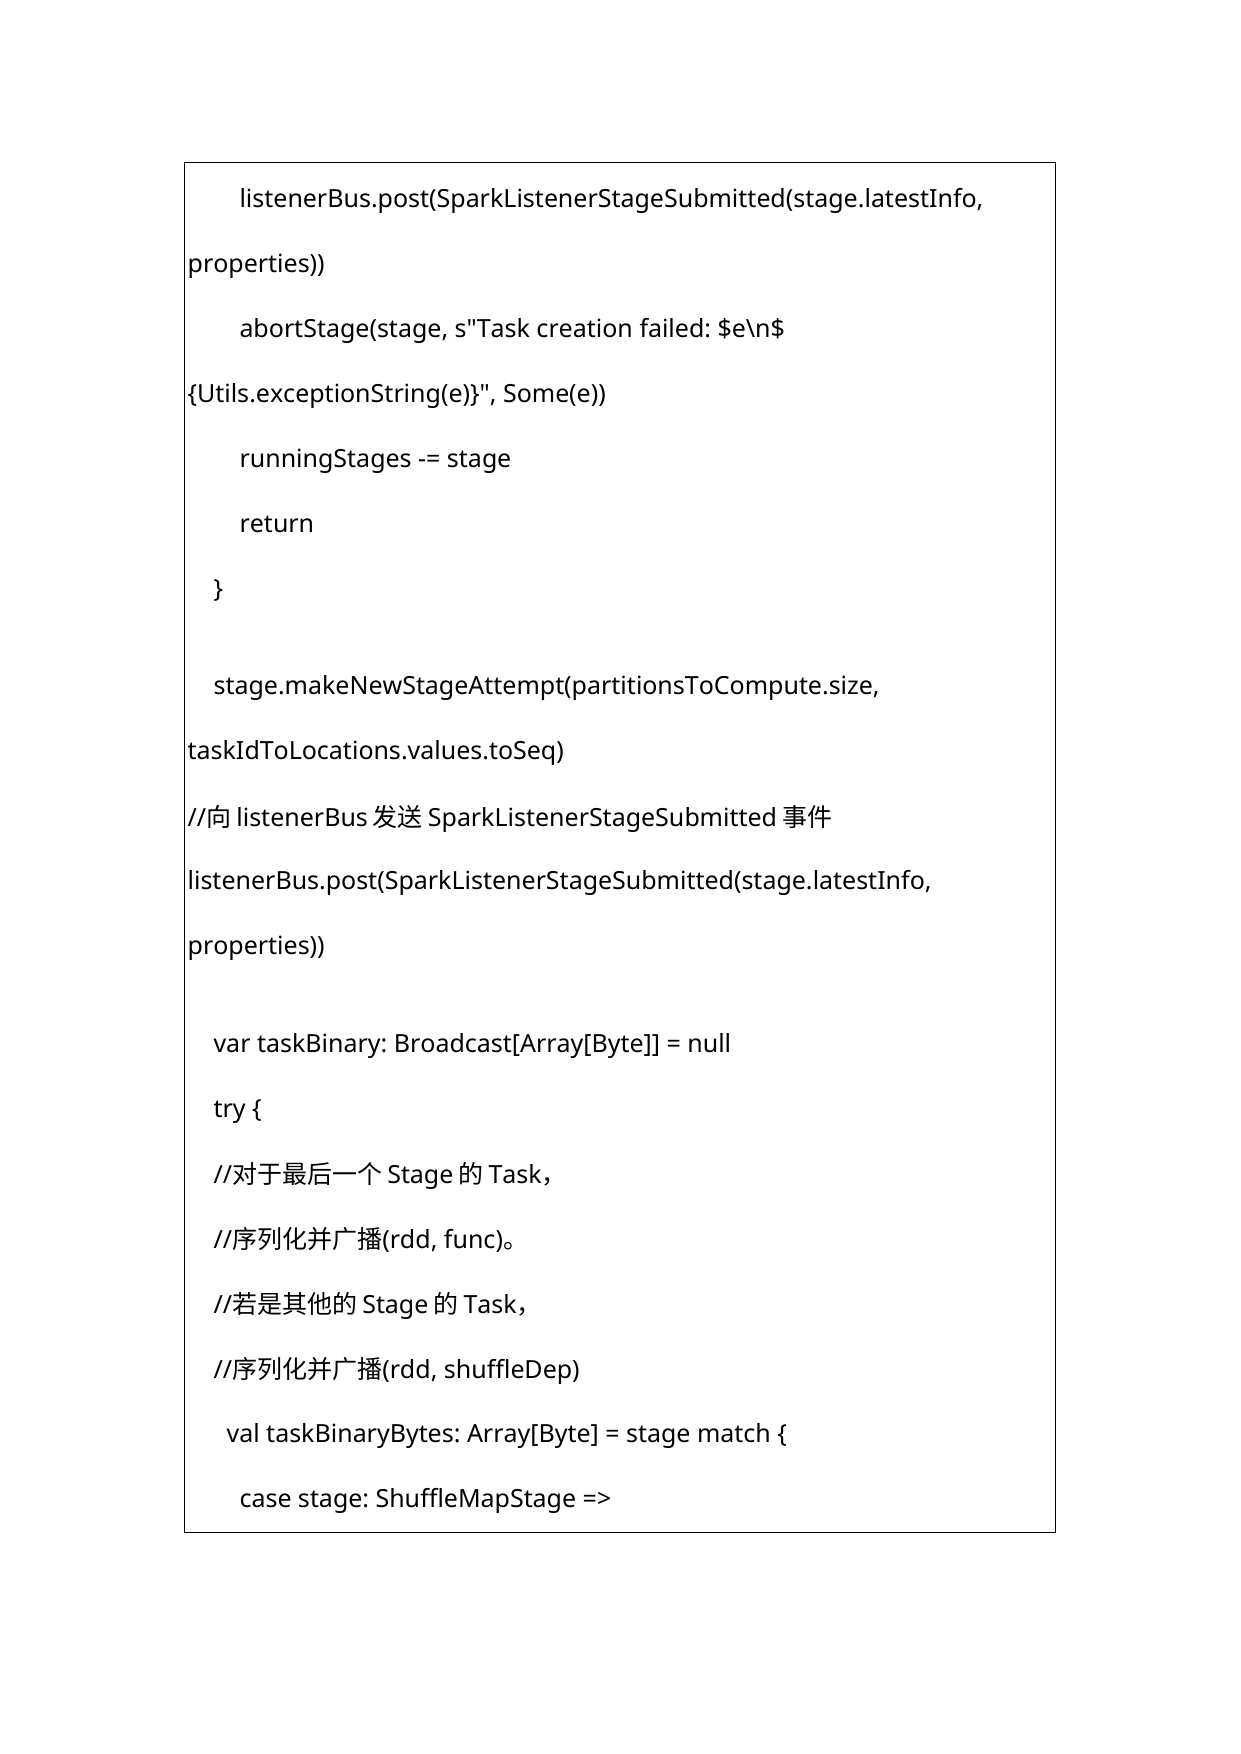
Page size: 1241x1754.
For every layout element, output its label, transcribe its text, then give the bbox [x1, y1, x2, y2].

text } [187, 555, 1053, 620]
text //序列化并广播(rdd, func)。 [187, 1205, 1053, 1270]
text var taskBinary: Broadcast[Array[Byte]] = null [187, 1010, 1053, 1075]
text //向listenerBus发送SparkListenerStageSubmitted事件 [187, 783, 1053, 848]
text //对于最后一个Stage的Task， [187, 1140, 1053, 1205]
text case stage: ShuffleMapStage => [185, 1462, 1055, 1532]
text stage.makeNewStageAttempt(partitionsToCompute.size, taskIdToLocations.values.toSeq) [187, 653, 1053, 783]
text try { [187, 1075, 1053, 1140]
text listenerBus.post(SparkListenerStageSubmitted(stage.latestInfo, properties)) [187, 848, 1053, 978]
text abortStage(stage, s"Task creation failed: $e\n${Utils.exceptionString(e)}", Some(e)) [187, 295, 1053, 425]
text //若是其他的Stage的Task， [187, 1270, 1053, 1335]
text return [187, 490, 1053, 555]
text listenerBus.post(SparkListenerStageSubmitted(stage.latestInfo, properties)) [185, 163, 1055, 295]
text runningStages -= stage [187, 425, 1053, 490]
text //序列化并广播(rdd, shuffleDep) [187, 1335, 1053, 1400]
text val taskBinaryBytes: Array[Byte] = stage match { [187, 1400, 1053, 1462]
